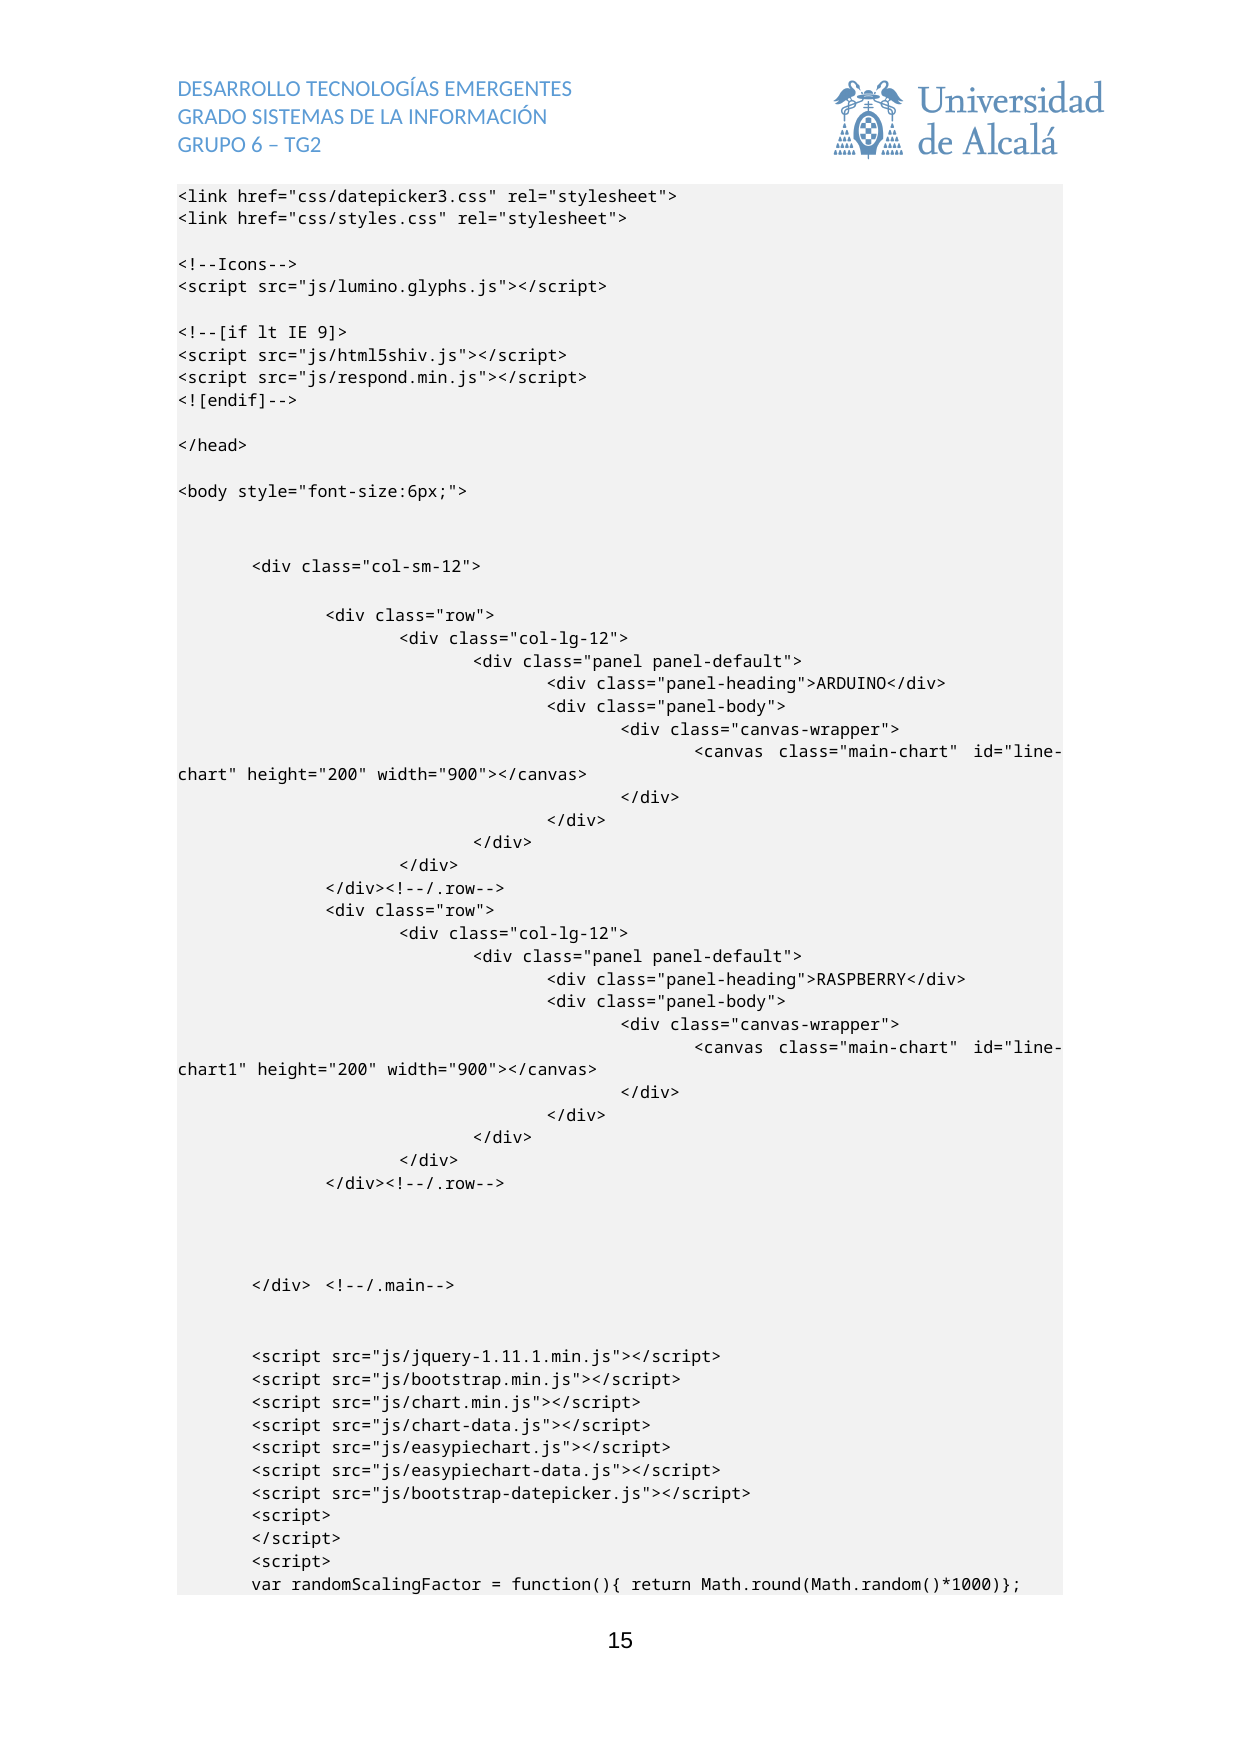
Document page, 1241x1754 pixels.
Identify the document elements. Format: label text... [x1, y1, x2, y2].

text </div> [177, 786, 1063, 808]
text <script src="js/chart-data.js"></script> [177, 1413, 1063, 1436]
text <script src="js/chart.min.js"></script> [177, 1391, 1063, 1413]
text </div> [177, 1103, 1063, 1126]
text </div><!--/.row--> [177, 876, 1063, 899]
text <link href="css/datepicker3.css" rel="stylesheet"> [177, 184, 1063, 207]
text </head> [177, 434, 1063, 457]
text <div class="col-lg-12"> [177, 627, 1063, 649]
text <!--[if lt IE 9]> [177, 320, 1063, 343]
text <![endif]--> [177, 388, 1063, 411]
text <div class="panel-body"> [177, 990, 1063, 1013]
text <div class="panel-heading">RASPBERRY</div> [177, 967, 1063, 990]
text var randomScalingFactor = function(){ return Math.round(Math.random()*1000)}; [177, 1572, 1063, 1595]
text <div class="col-lg-12"> [177, 922, 1063, 944]
text <div class="panel panel-default"> [177, 944, 1063, 967]
text <script src="js/html5shiv.js"></script> [177, 343, 1063, 366]
text </div> <!--/.main--> [177, 1273, 1063, 1296]
text <script> [177, 1549, 1063, 1572]
text <body style="font-size:6px;"> [177, 479, 1063, 502]
text <script src="js/bootstrap.min.js"></script> [177, 1368, 1063, 1391]
text <canvas class="main-chart" id="line-chart1" height="200" width="900"></canvas> [177, 1035, 1063, 1081]
text <script src="js/bootstrap-datepicker.js"></script> [177, 1481, 1063, 1504]
text <script src="js/easypiechart.js"></script> [177, 1436, 1063, 1459]
text <div class="canvas-wrapper"> [177, 1013, 1063, 1035]
text <script src="js/easypiechart-data.js"></script> [177, 1459, 1063, 1481]
text <div class="row"> [177, 899, 1063, 922]
text <script src="js/lumino.glyphs.js"></script> [177, 275, 1063, 298]
text </div> [177, 831, 1063, 854]
text <script src="js/jquery-1.11.1.min.js"></script> [177, 1345, 1063, 1368]
text <!--Icons--> [177, 252, 1063, 275]
text <link href="css/styles.css" rel="stylesheet"> [177, 207, 1063, 229]
text <div class="canvas-wrapper"> [177, 717, 1063, 740]
text <script> [177, 1504, 1063, 1527]
text <div class="panel panel-default"> [177, 649, 1063, 672]
text </div> [177, 1126, 1063, 1149]
text </div> [177, 808, 1063, 831]
text <canvas class="main-chart" id="line-chart" height="200" width="900"></canvas> [177, 740, 1063, 786]
text </div> [177, 1081, 1063, 1103]
text <div class="panel-heading">ARDUINO</div> [177, 672, 1063, 695]
text </div><!--/.row--> [177, 1172, 1063, 1194]
text <div class="col-sm-12"> [177, 555, 1063, 577]
text </div> [177, 854, 1063, 876]
text </script> [177, 1527, 1063, 1549]
text <div class="row"> [177, 604, 1063, 627]
text </div> [177, 1149, 1063, 1172]
text <script src="js/respond.min.js"></script> [177, 366, 1063, 388]
text <div class="panel-body"> [177, 695, 1063, 717]
